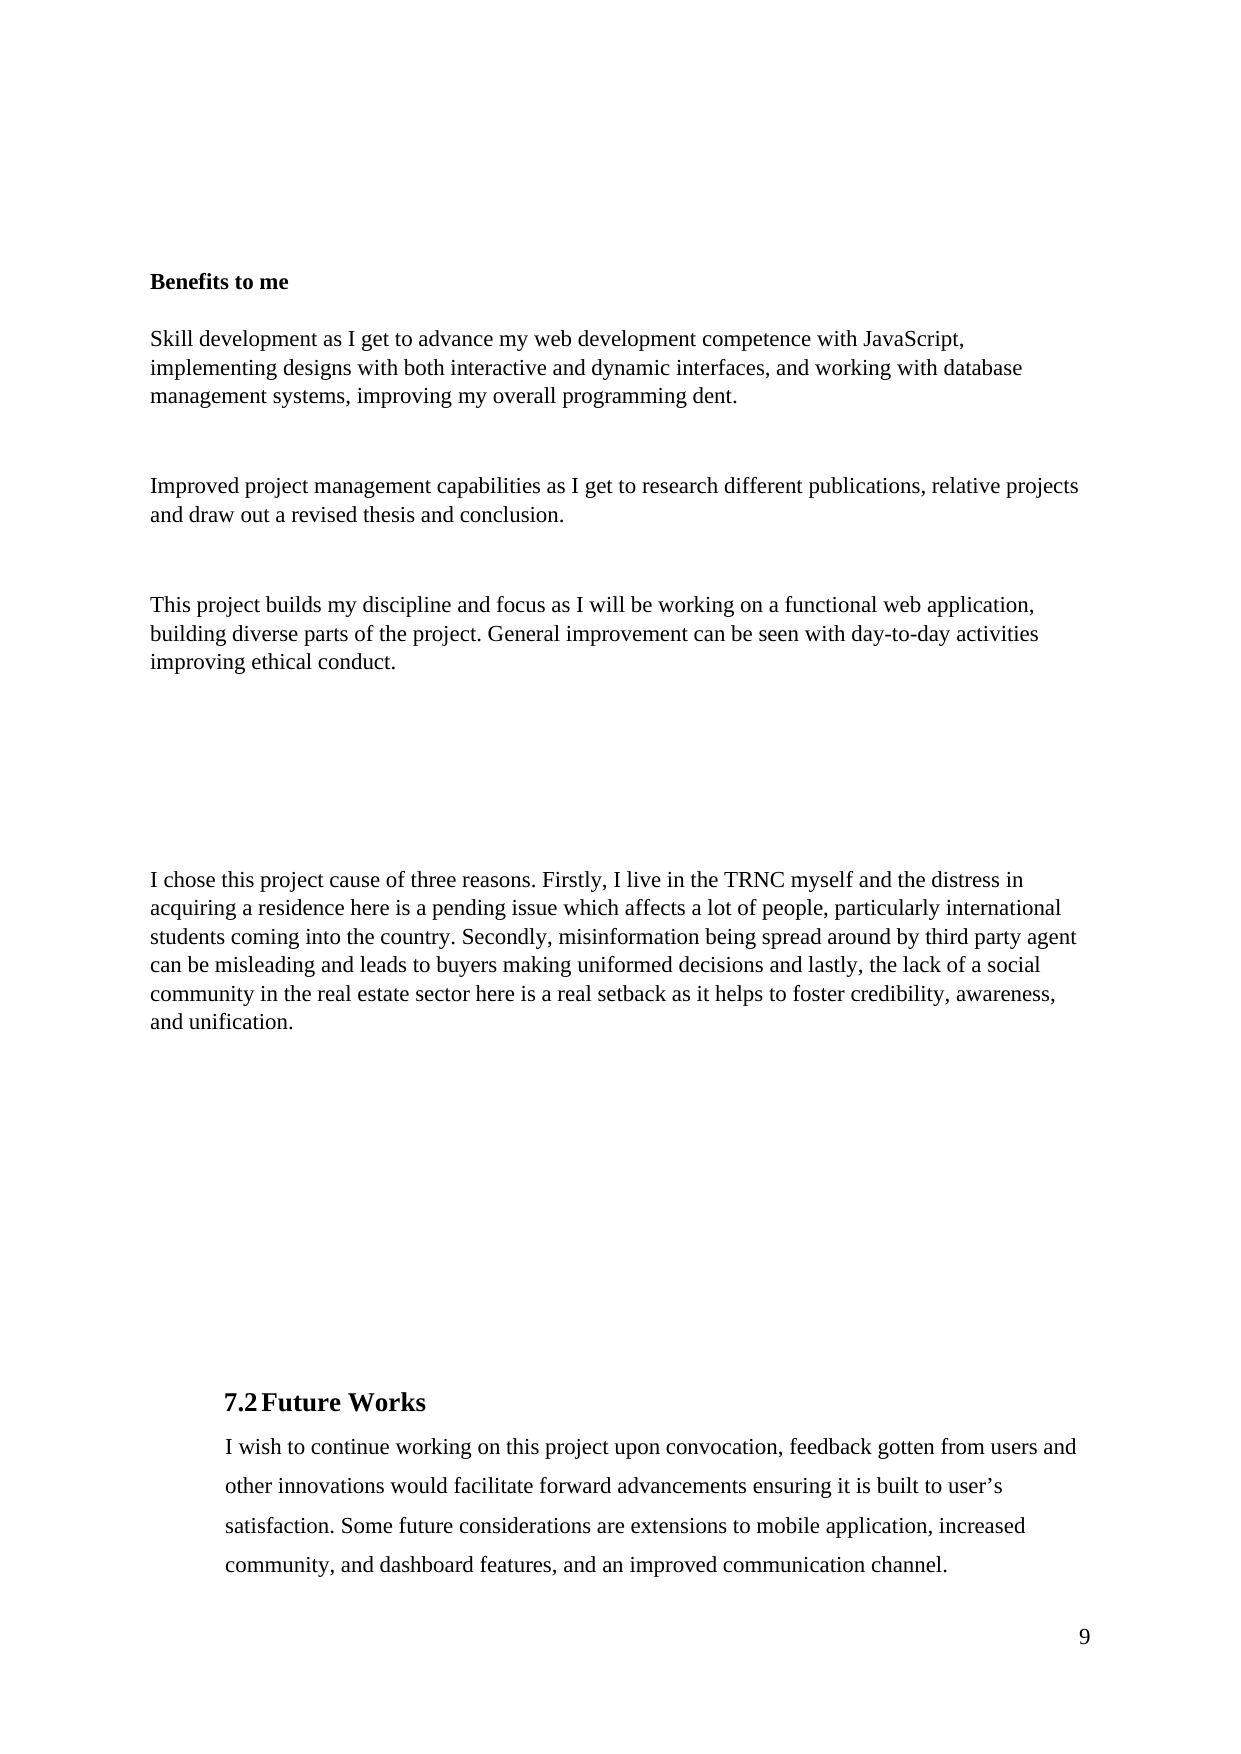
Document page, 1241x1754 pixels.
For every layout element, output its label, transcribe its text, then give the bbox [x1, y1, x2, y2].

text Improved project management capabilities as I get to research different publications, relative projects and draw out a revised thesis and conclusion. [150, 472, 1090, 527]
subtitle Benefits to me [150, 268, 1090, 294]
text I wish to continue working on this project upon convocation, feedback gotten from users and other innovations would facilitate forward advancements ensuring it is built to user’s satisfaction. Some future considerations are extensions to mobile application, increased community, and dashboard features, and an improved communication channel. [225, 1433, 1090, 1578]
text I chose this project cause of three reasons. Firstly, I live in the TRNC myself and the distress in acquiring a residence here is a pending issue which affects a lot of people, particularly international students coming into the country. Secondly, misinformation being spread around by third party agent can be misleading and leads to buyers making uniformed decisions and lastly, the lack of a social community in the real estate sector here is a real setback as it helps to foster credibility, awareness, and unification. [150, 866, 1090, 1034]
text This project builds my discipline and focus as I will be working on a functional web application, building diverse parts of the project. General improvement can be seen with day-to-day activities improving ethical conduct. [150, 591, 1090, 674]
text Skill development as I get to advance my web development competence with JavaScript, implementing designs with both interactive and dynamic interfaces, and working with database management systems, improving my overall programming dent. [150, 325, 1090, 409]
subtitle Future Works [224, 1386, 1090, 1417]
